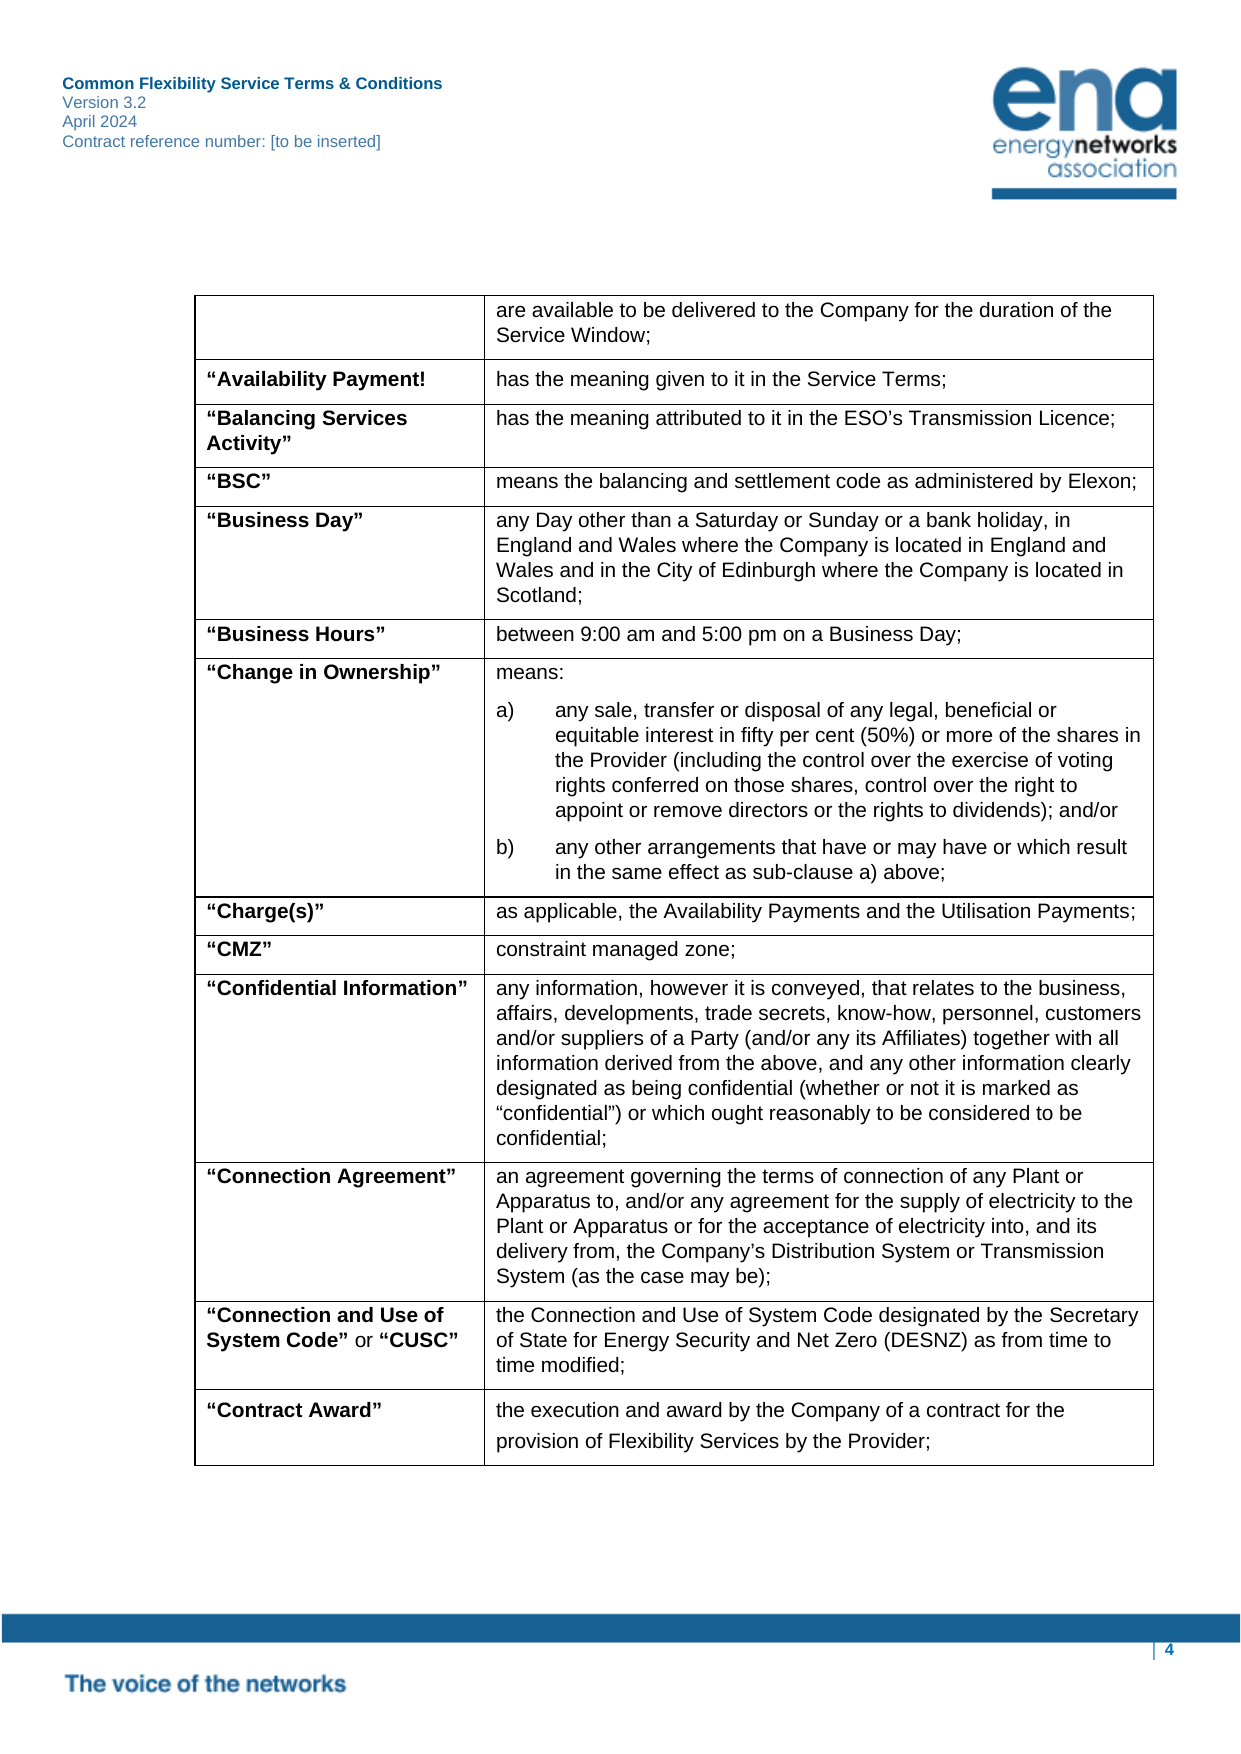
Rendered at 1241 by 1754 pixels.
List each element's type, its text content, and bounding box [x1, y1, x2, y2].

table_cell an agreement governing the terms of connection of any Plant or Apparatus to, and/or any agreement for the supply of electricity to the Plant or Apparatus or for the acceptance of electricity into, and its delivery from, the Company’s Distribution System or Transmission System (as the case may be); [485, 1163, 1153, 1301]
table_cell “Change in Ownership” [196, 659, 484, 896]
table_cell “Contract Award” [196, 1390, 484, 1465]
table_cell means: any sale, transfer or disposal of any legal, beneficial or equitable interest in fifty per cent (50%) or more of the shares in the Provider (including the control over the exercise of voting rights conferred on those shares, control over the right to appoint or remove directors or the rights to dividends); and/or any other arrangements that have or may have or which result in the same effect as sub-clause a) above; [485, 659, 1153, 896]
table_cell the execution and award by the Company of a contract for the provision of Flexibility Services by the Provider; [485, 1390, 1153, 1465]
table_cell “Connection and Use of System Code” or “CUSC” [196, 1302, 484, 1389]
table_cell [196, 296, 484, 359]
table_cell means the balancing and settlement code as administered by Elexon; [485, 468, 1153, 506]
table_cell “Business Day” [196, 507, 484, 619]
table_cell has the meaning given to it in the Service Terms; [485, 360, 1153, 404]
table_cell “Business Hours” [196, 620, 484, 658]
table_cell “Charge(s)” [196, 898, 484, 935]
table_cell has the meaning attributed to it in the ESO’s Transmission Licence; [485, 405, 1153, 467]
table_cell “Connection Agreement” [196, 1163, 484, 1301]
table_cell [485, 296, 1153, 359]
table_cell any Day other than a Saturday or Sunday or a bank holiday, in England and Wales where the Company is located in England and Wales and in the City of Edinburgh where the Company is located in Scotland; [485, 507, 1153, 619]
table_cell “CMZ” [196, 936, 484, 973]
table_cell “BSC” [196, 468, 484, 506]
table_cell as applicable, the Availability Payments and the Utilisation Payments; [485, 898, 1153, 935]
table_cell constraint managed zone; [485, 936, 1153, 973]
table_cell between 9:00 am and 5:00 pm on a Business Day; [485, 620, 1153, 658]
table_cell “Balancing Services Activity” [196, 405, 484, 467]
table_cell “Availability Payment! [196, 360, 484, 404]
table_cell the Connection and Use of System Code designated by the Secretary of State for Energy Security and Net Zero (DESNZ) as from time to time modified; [485, 1302, 1153, 1389]
table_cell any information, however it is conveyed, that relates to the business, affairs, developments, trade secrets, know-how, personnel, customers and/or suppliers of a Party (and/or any its Affiliates) together with all information derived from the above, and any other information clearly designated as being confidential (whether or not it is marked as “confidential”) or which ought reasonably to be considered to be confidential; [485, 975, 1153, 1162]
table_cell “Confidential Information” [196, 975, 484, 1162]
